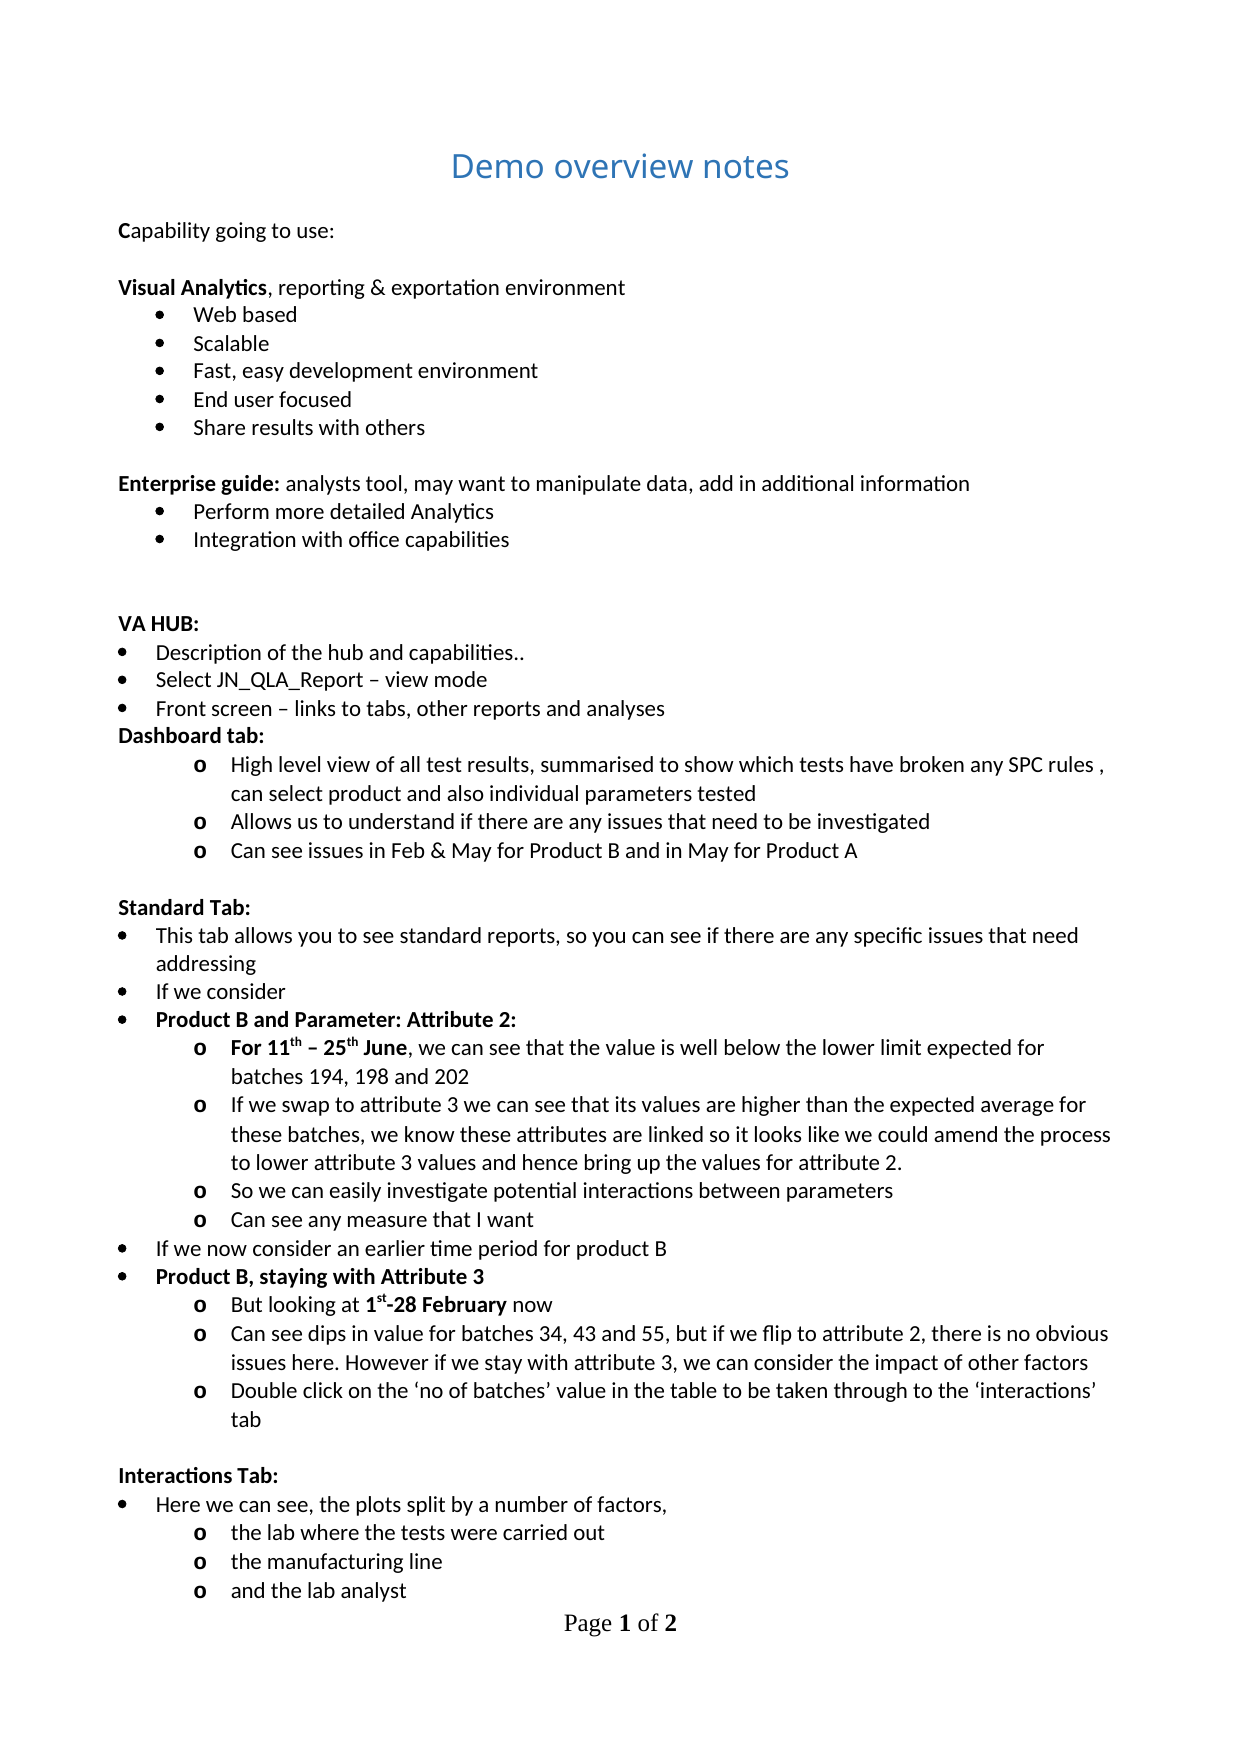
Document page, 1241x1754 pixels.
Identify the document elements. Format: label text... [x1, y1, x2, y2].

list Product B and Parameter: Attribute 2: [118, 1005, 1122, 1033]
text Interactions Tab: [118, 1462, 1122, 1490]
list the lab where the tests were carried out [193, 1518, 1122, 1547]
list For 11th – 25th June, we can see that the value is well below the lower limit expected for batches 194, 198 and 202 [193, 1033, 1122, 1091]
list Scalable [156, 329, 1122, 357]
text Dashboard tab: [118, 722, 1122, 750]
list Double click on the ‘no of batches’ value in the table to be taken through to the ‘interactions’ tab [193, 1376, 1122, 1434]
list Select JN_QLA_Report – view mode [118, 666, 1122, 694]
list So we can easily investigate potential interactions between parameters [193, 1176, 1122, 1205]
list Description of the hub and capabilities.. [118, 638, 1122, 666]
list Can see any measure that I want [193, 1205, 1122, 1234]
text Visual Analytics, reporting & exportation environment [118, 273, 1122, 301]
text Capability going to use: [118, 217, 1122, 244]
list High level view of all test results, summarised to show which tests have broken any SPC rules , can select product and also individual parameters tested [193, 750, 1122, 807]
list Allows us to understand if there are any issues that need to be investigated [193, 807, 1122, 836]
list and the lab analyst [193, 1576, 1122, 1605]
text Standard Tab: [118, 893, 1122, 921]
list But looking at 1st-28 February now [193, 1290, 1122, 1319]
text Enterprise guide: analysts tool, may want to manipulate data, add in additional information [118, 469, 1122, 497]
list If we now consider an earlier time period for product B [118, 1234, 1122, 1262]
list Web based [156, 301, 1122, 329]
list If we swap to attribute 3 we can see that its values are higher than the expected average for these batches, we know these attributes are linked so it looks like we could amend the process to lower attribute 3 values and hence bring up the values for attribute 2. [193, 1091, 1122, 1176]
list This tab allows you to see standard reports, so you can see if there are any specific issues that need addressing [118, 921, 1122, 977]
list Front screen – links to tabs, other reports and analyses [118, 694, 1122, 722]
list Integration with office capabilities [156, 525, 1122, 553]
text VA HUB: [118, 609, 1122, 638]
list Product B, staying with Attribute 3 [118, 1262, 1122, 1290]
list End user focused [156, 385, 1122, 413]
list Here we can see, the plots split by a number of factors, [118, 1490, 1122, 1518]
list If we consider [118, 977, 1122, 1005]
list the manufacturing line [193, 1547, 1122, 1576]
list Perform more detailed Analytics [156, 497, 1122, 525]
list Can see issues in Feb & May for Product B and in May for Product A [193, 836, 1122, 865]
list Share results with others [156, 413, 1122, 441]
subtitle Demo overview notes [118, 143, 1122, 188]
list Can see dips in value for batches 34, 43 and 55, but if we flip to attribute 2, there is no obvious issues here. However if we stay with attribute 3, we can consider the impact of other factors [193, 1319, 1122, 1376]
list Fast, easy development environment [156, 357, 1122, 385]
